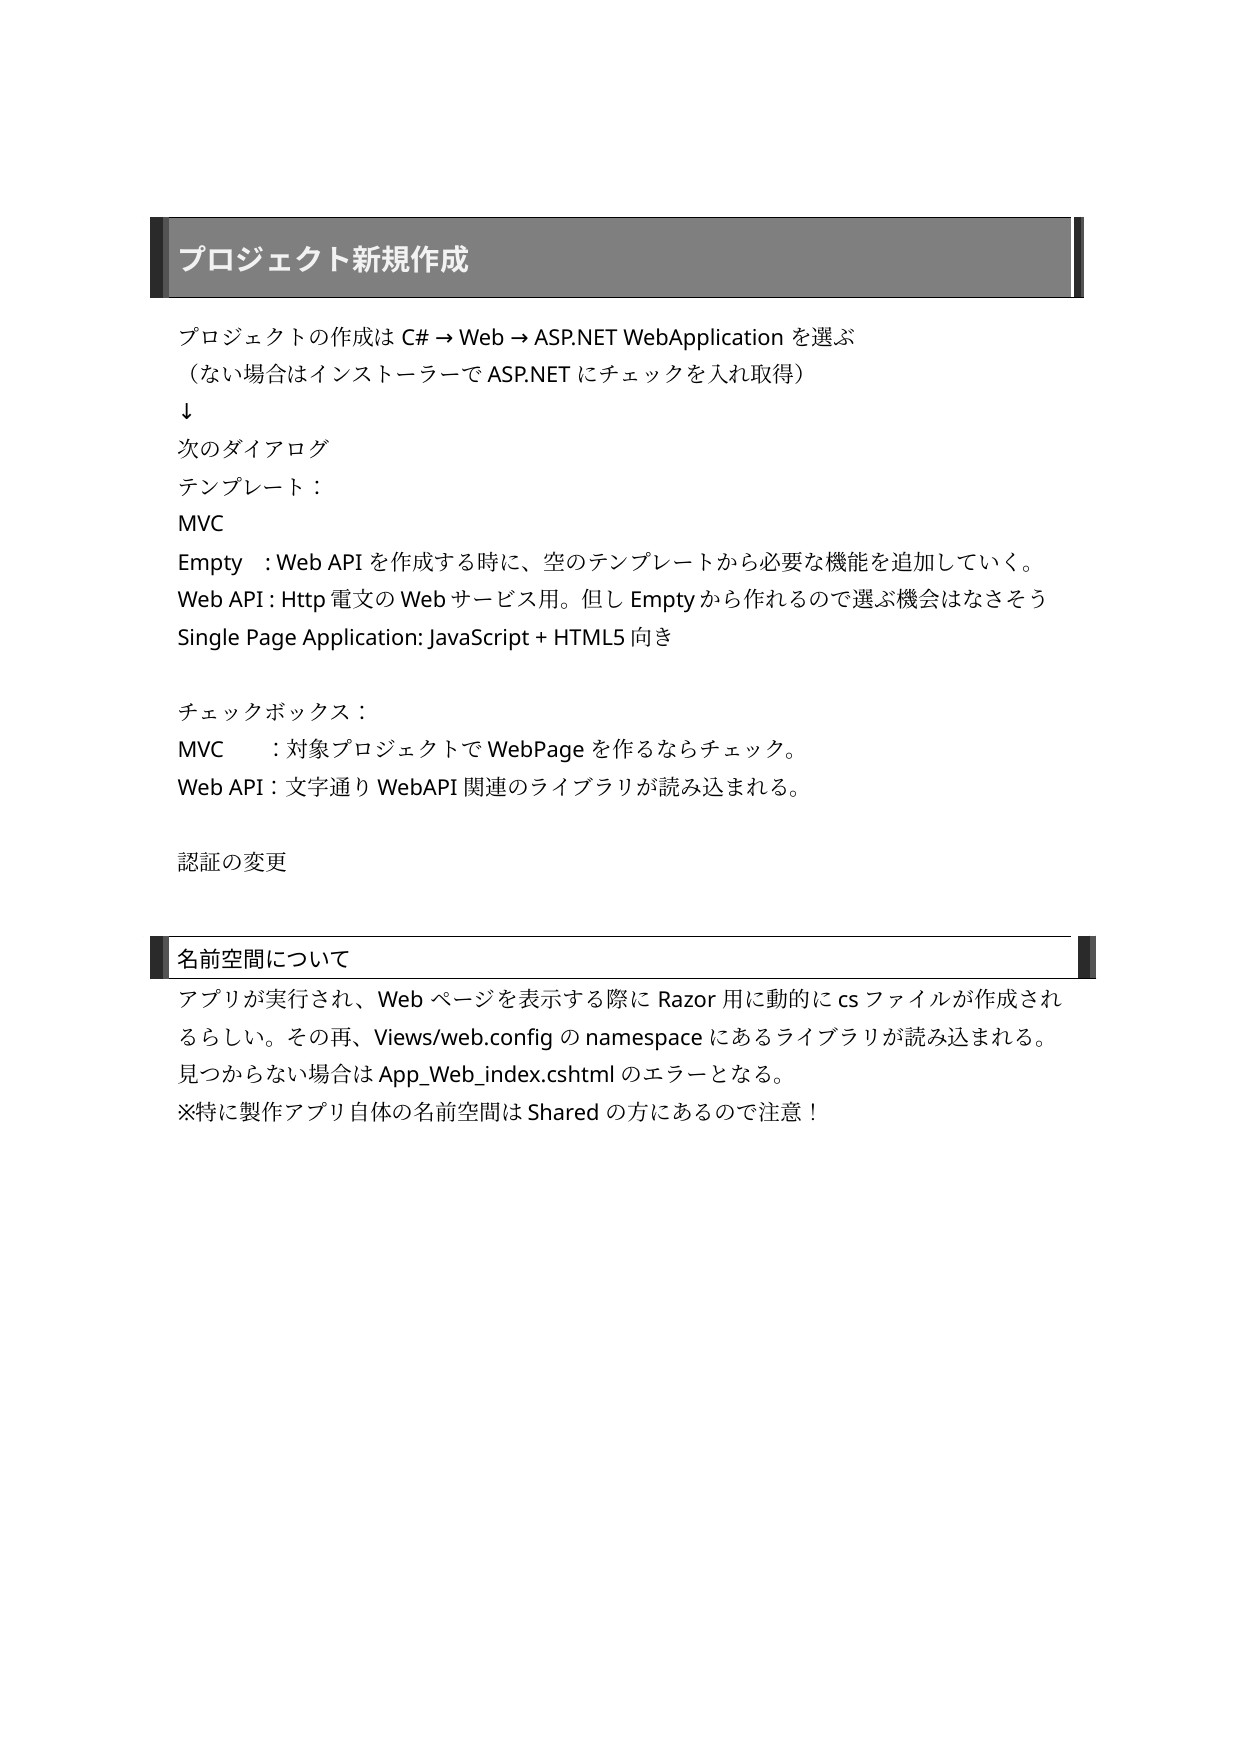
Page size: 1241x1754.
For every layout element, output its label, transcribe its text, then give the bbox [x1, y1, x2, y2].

text プロジェクトの作成は C# → Web → ASP.NET WebApplication を選ぶ [177, 317, 1063, 354]
text テンプレート： [177, 467, 1063, 504]
text ↓ [177, 392, 1063, 429]
text MVC [177, 504, 1063, 542]
text ※特に製作アプリ自体の名前空間はShared の方にあるので注意！ [177, 1092, 1063, 1129]
text Single Page Application: JavaScript + HTML5向き [177, 617, 1063, 654]
subtitle 名前空間について [169, 937, 1071, 978]
text アプリが実行され、Web ページを表示する際に Razor 用に動的にcsファイルが作成されるらしい。その再、Views/web.config のnamespace にあるライブラリが読み込まれる。 [177, 979, 1063, 1054]
text チェックボックス： [177, 692, 1063, 729]
text （ない場合はインストーラーでASP.NET にチェックを入れ取得） [177, 354, 1063, 392]
text 次のダイアログ [177, 429, 1063, 467]
text MVC ：対象プロジェクトでWebPage を作るならチェック。 [177, 729, 1063, 767]
text 見つからない場合はApp_Web_index.cshtml のエラーとなる。 [177, 1054, 1063, 1092]
text Empty : Web API を作成する時に、空のテンプレートから必要な機能を追加していく。 [177, 542, 1063, 579]
text 認証の変更 [177, 842, 1063, 879]
subtitle プロジェクト新規作成 [169, 218, 1071, 297]
text Web API : Http電文のWebサービス用。但しEmptyから作れるので選ぶ機会はなさそう [177, 579, 1063, 617]
text Web API：文字通りWebAPI 関連のライブラリが読み込まれる。 [177, 767, 1063, 804]
